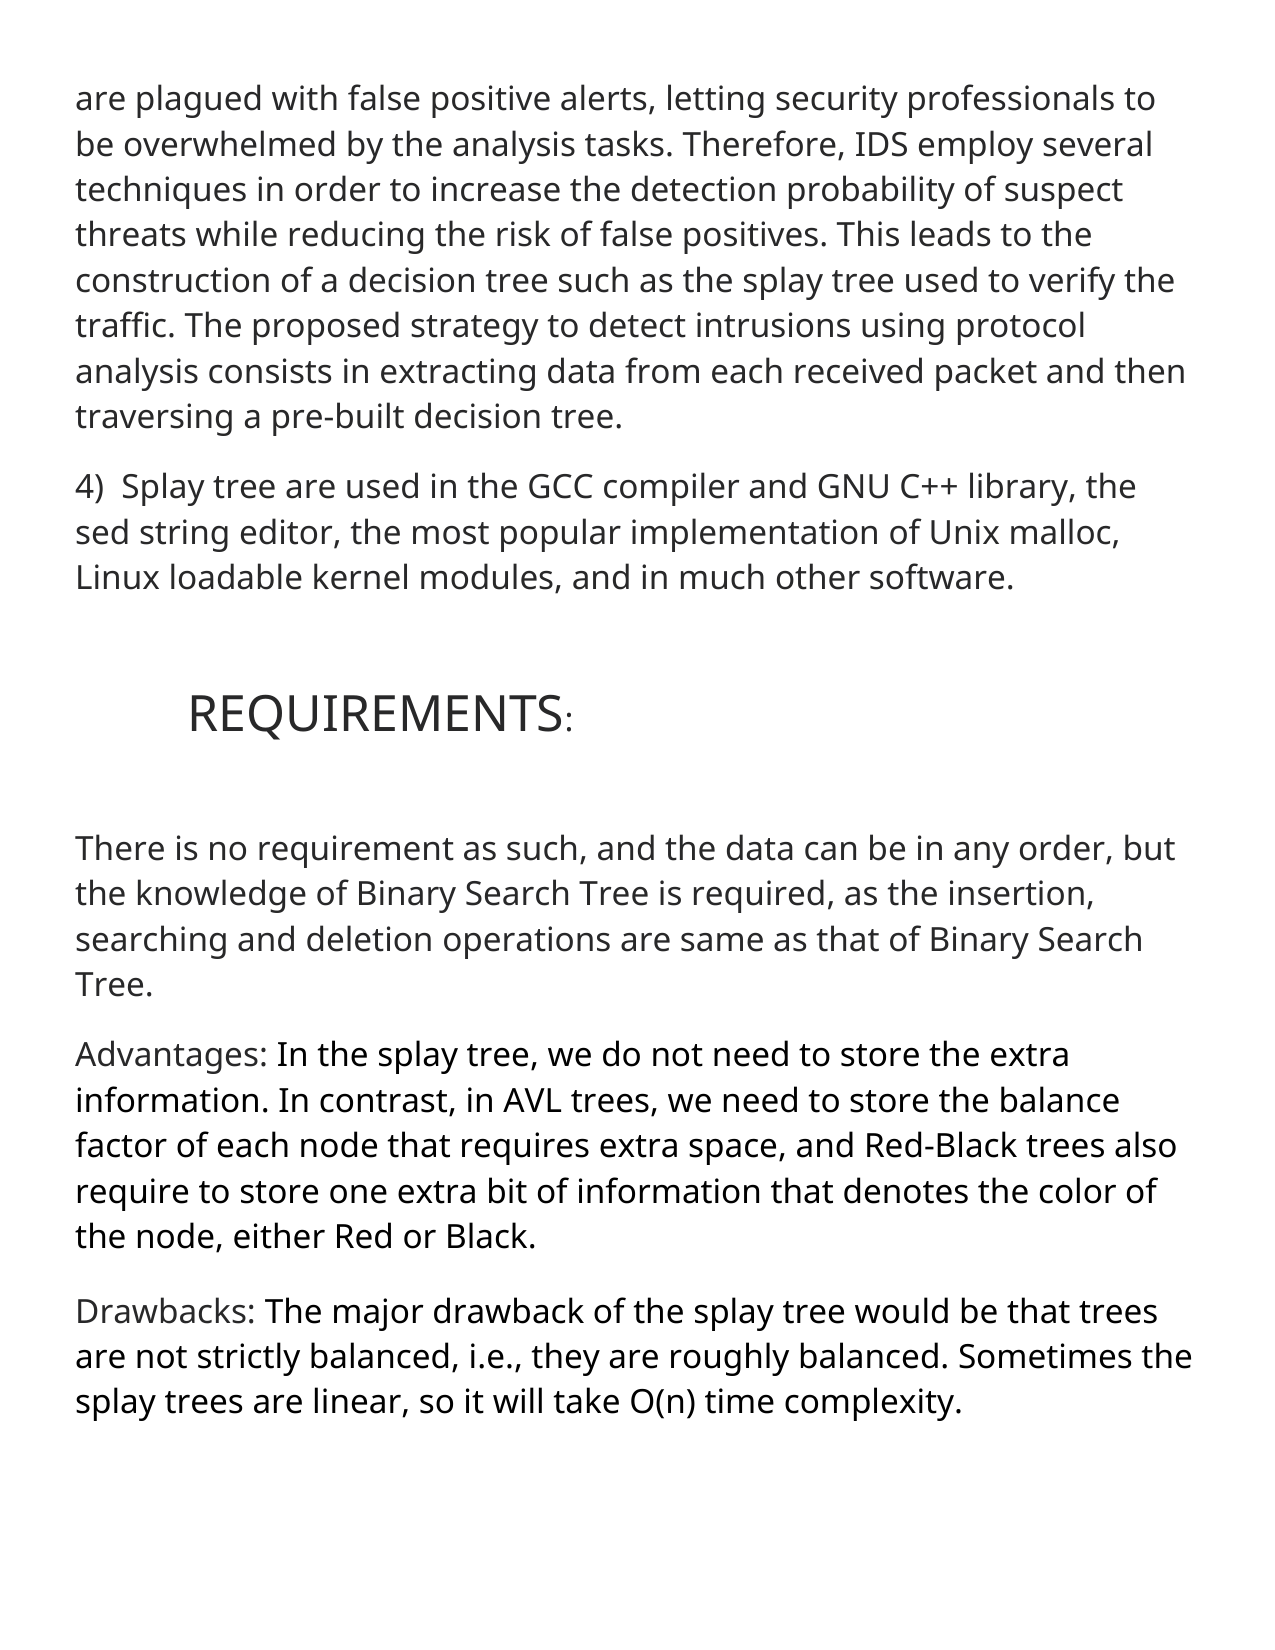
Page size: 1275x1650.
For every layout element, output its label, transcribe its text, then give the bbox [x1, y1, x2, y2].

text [75, 75, 1200, 438]
text 4) Splay tree are used in the GCC compiler and GNU C++ library, the sed string editor, the most popular implementation of Unix malloc, Linux loadable kernel modules, and in much other software. [75, 463, 1200, 599]
text There is no requirement as such, and the data can be in any order, but the knowledge of Binary Search Tree is required, as the insertion, searching and deletion operations are same as that of Binary Search Tree. [75, 824, 1200, 1006]
text Drawbacks: The major drawback of the splay tree would be that trees are not strictly balanced, i.e., they are roughly balanced. Sometimes the splay trees are linear, so it will take O(n) time complexity. [75, 1287, 1200, 1424]
text Advantages: In the splay tree, we do not need to store the extra information. In contrast, in AVL trees, we need to store the balance factor of each node that requires extra space, and Red-Black trees also require to store one extra bit of information that denotes the color of the node, either Red or Black. [75, 1031, 1200, 1258]
text REQUIREMENTS: [75, 678, 1200, 746]
